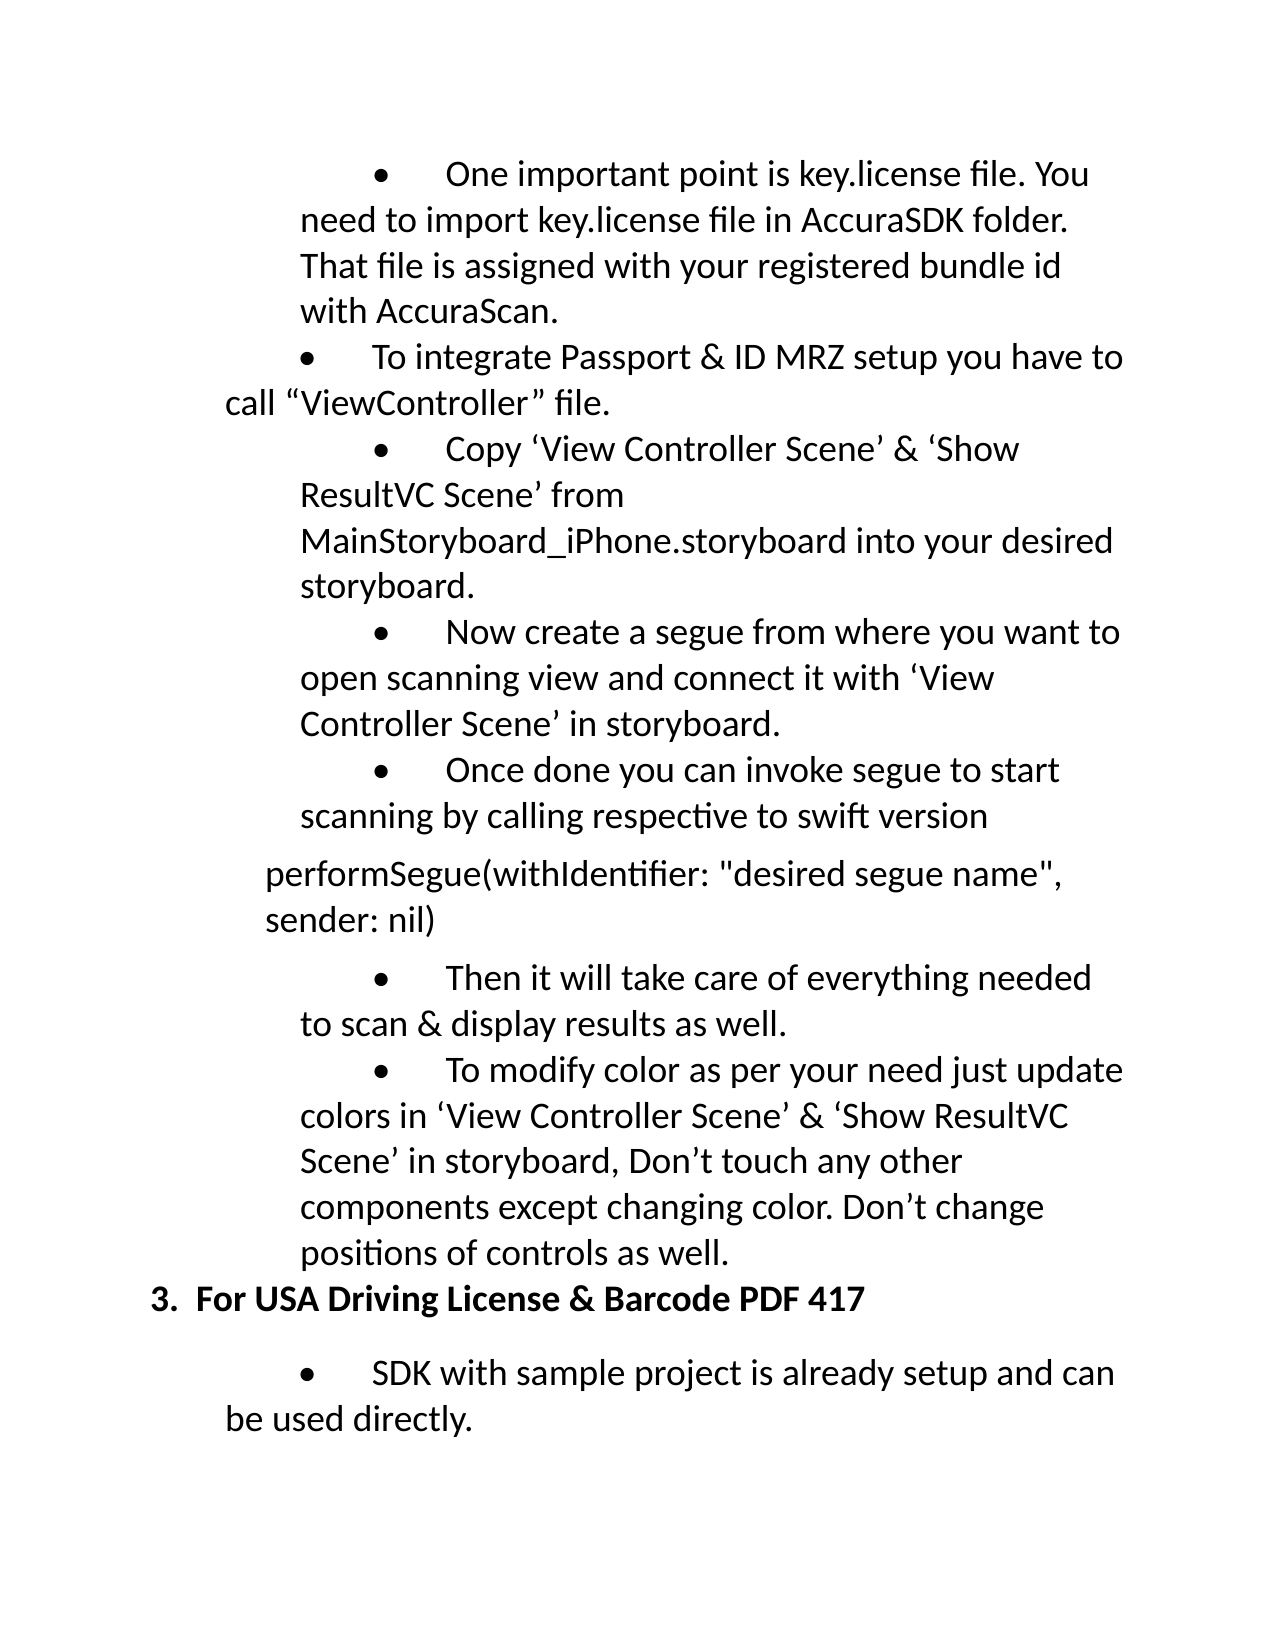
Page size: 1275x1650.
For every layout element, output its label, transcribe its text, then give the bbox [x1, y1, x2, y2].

text • Then it will take care of everything needed to scan & display results as well. [300, 954, 1125, 1046]
text • Copy ‘View Controller Scene’ & ‘Show ResultVC Scene’ from MainStoryboard_iPhone.storyboard into your desired storyboard. [300, 425, 1125, 608]
text 3. For USA Driving License & Barcode PDF 417 [150, 1275, 1125, 1321]
text performSegue(withIdentifier: "desired segue name", sender: nil) [265, 850, 1125, 942]
text • Once done you can invoke segue to start scanning by calling respective to swift version [300, 746, 1125, 837]
text • SDK with sample project is already setup and can be used directly. [225, 1349, 1125, 1470]
text • To integrate Passport & ID MRZ setup you have to call “ViewController” file. [225, 333, 1125, 425]
text • To modify color as per your need just update colors in ‘View Controller Scene’ & ‘Show ResultVC Scene’ in storyboard, Don’t touch any other components except changing color. Don’t change positions of controls as well. [300, 1046, 1125, 1275]
text • One important point is key.license file. You need to import key.license file in AccuraSDK folder. That file is assigned with your registered bundle id with AccuraScan. [300, 150, 1125, 333]
text • Now create a segue from where you want to open scanning view and connect it with ‘View Controller Scene’ in storyboard. [300, 608, 1125, 746]
